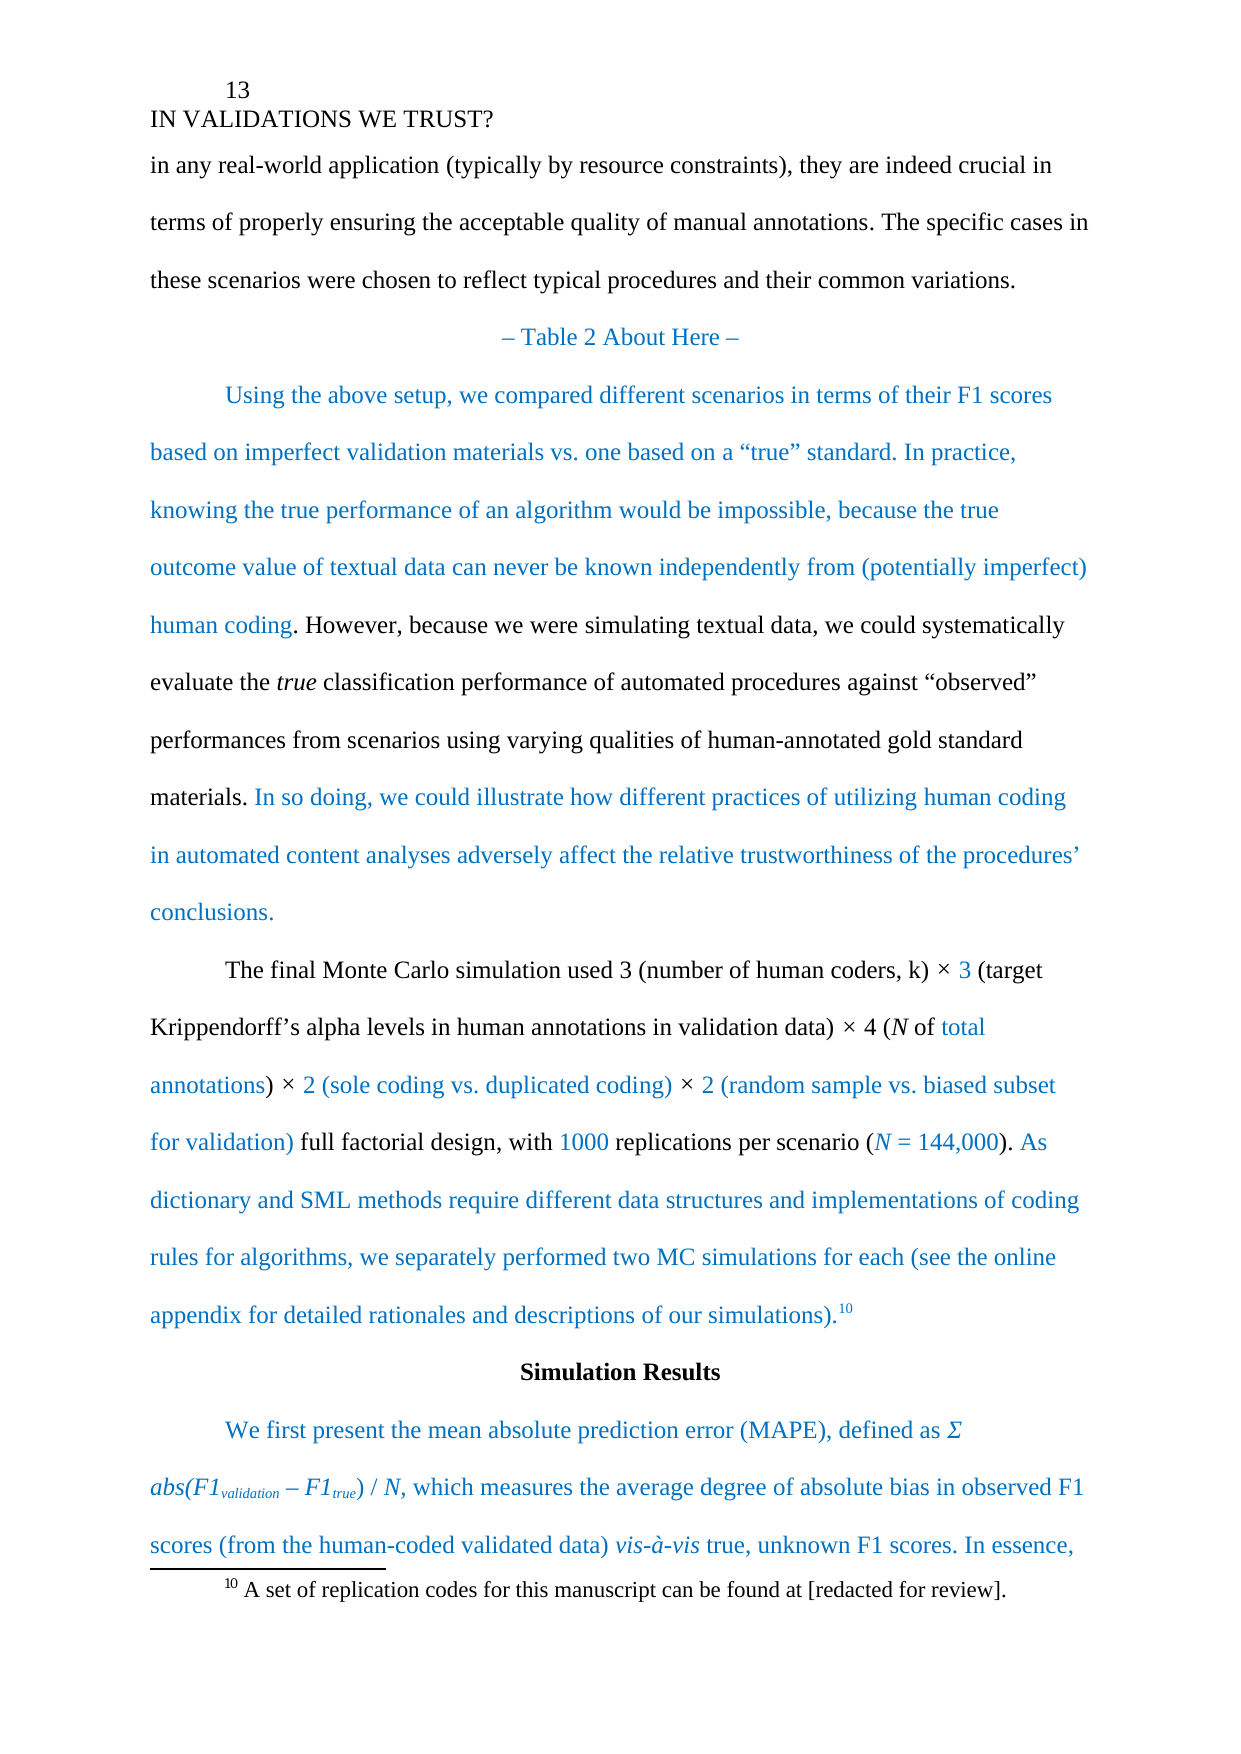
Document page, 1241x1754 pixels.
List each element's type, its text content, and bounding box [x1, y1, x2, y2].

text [150, 150, 1090, 294]
text The final Monte Carlo simulation used 3 (number of human coders, k) 3 (target Krippendorff’s alpha levels in human annotations in validation data) 4 (N of total annotations) 2 (sole coding vs. duplicated coding) 2 (random sample vs. biased subset for validation) full factorial design, with 1000 replications per scenario (N = 144,000). As dictionary and SML methods require different data structures and implementations of coding rules for algorithms, we separately performed two MC simulations for each (see the online appendix for detailed rationales and descriptions of our simulations). [150, 955, 1090, 1329]
subtitle Simulation Results [150, 1357, 1090, 1386]
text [150, 1415, 1090, 1559]
text Using the above setup, we compared different scenarios in terms of their F1 scores based on imperfect validation materials vs. one based on a “true” standard. In practice, knowing the true performance of an algorithm would be impossible, because the true outcome value of textual data can never be known independently from (potentially imperfect) human coding. However, because we were simulating textual data, we could systematically evaluate the true classification performance of automated procedures against “observed” performances from scenarios using varying qualities of human-annotated gold standard materials. In so doing, we could illustrate how different practices of utilizing human coding in automated content analyses adversely affect the relative trustworthiness of the procedures’ conclusions. [150, 380, 1090, 926]
text – Table 2 About Here – [150, 322, 1090, 351]
